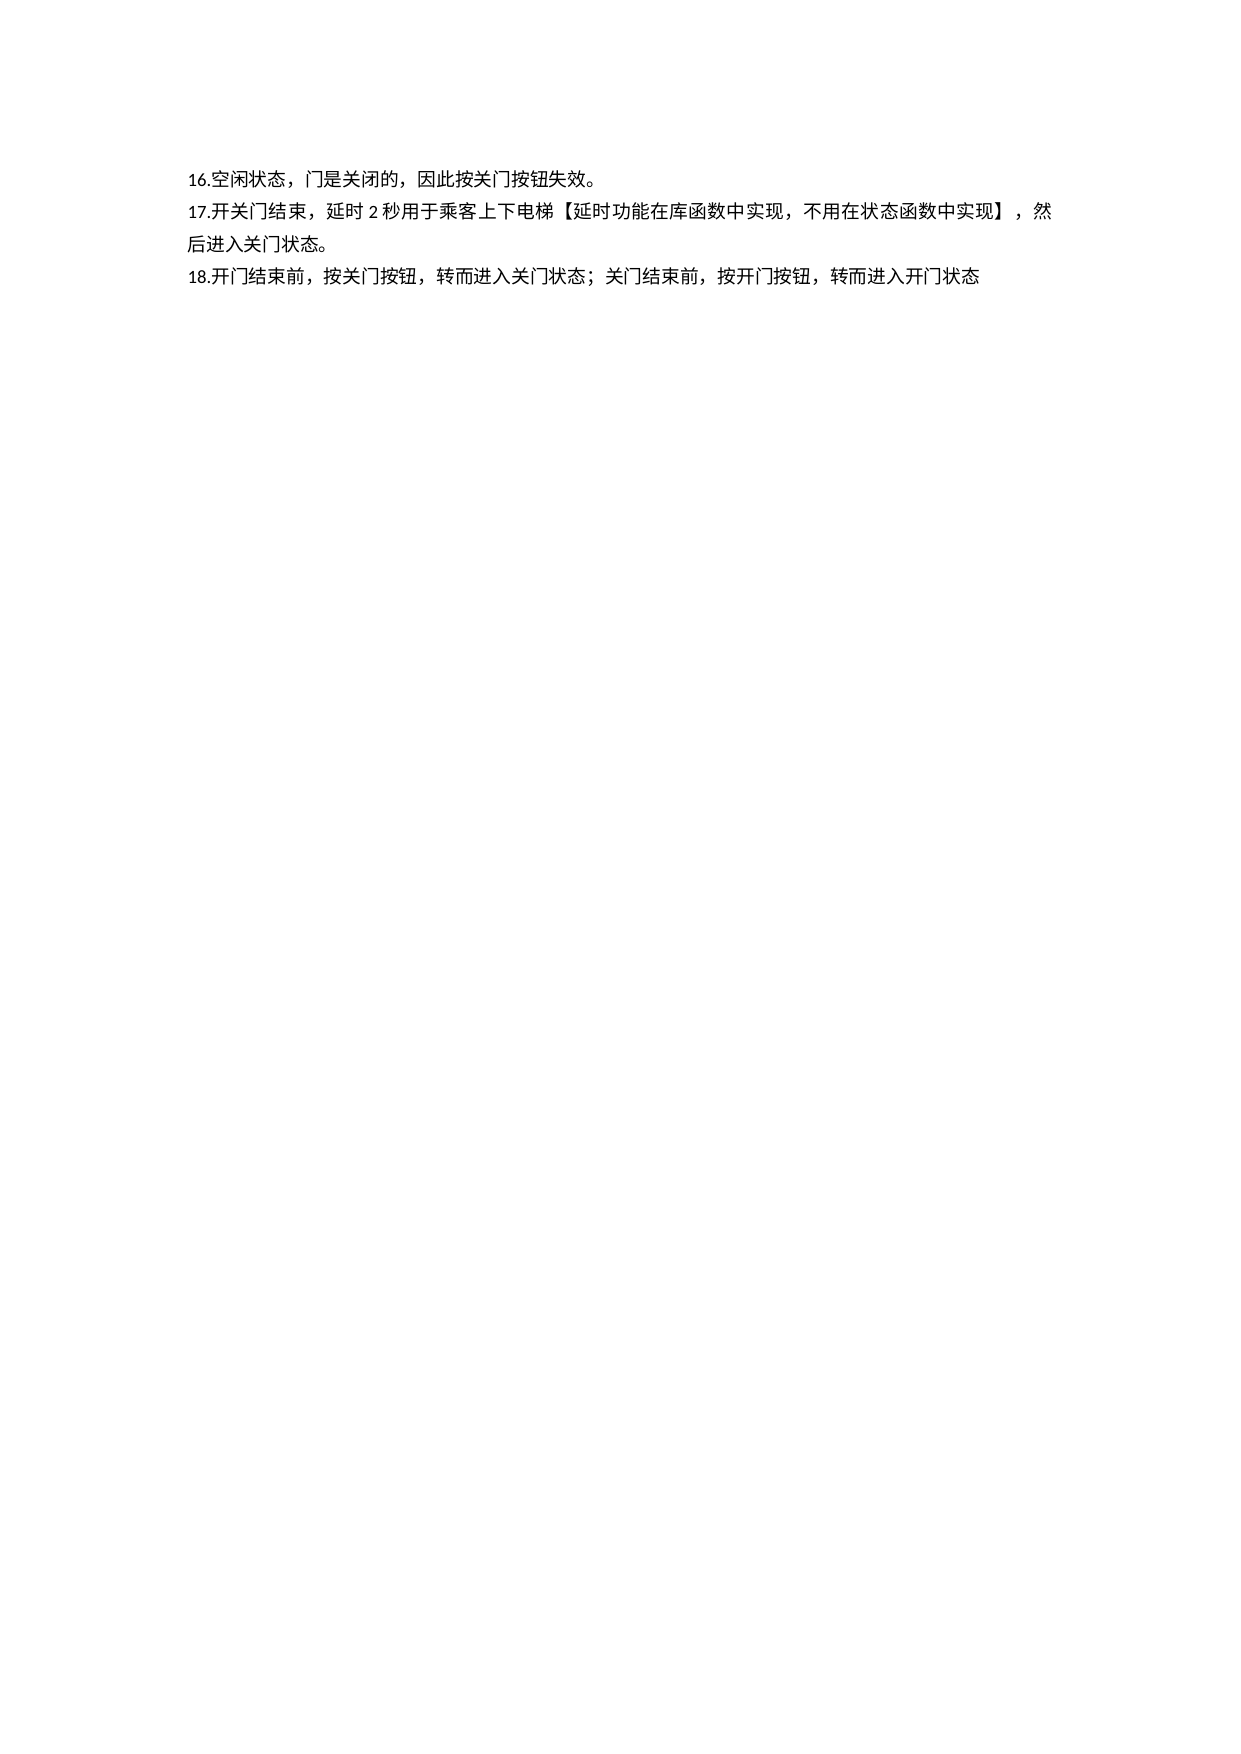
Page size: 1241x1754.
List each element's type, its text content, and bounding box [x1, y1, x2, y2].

list 开门结束前，按关门按钮，转而进入关门状态；关门结束前，按开门按钮，转而进入开门状态 [187, 259, 1053, 292]
list 开关门结束，延时2秒用于乘客上下电梯【延时功能在库函数中实现，不用在状态函数中实现】，然后进入关门状态。 [187, 194, 1053, 259]
list 空闲状态，门是关闭的，因此按关门按钮失效。 [187, 162, 1053, 194]
